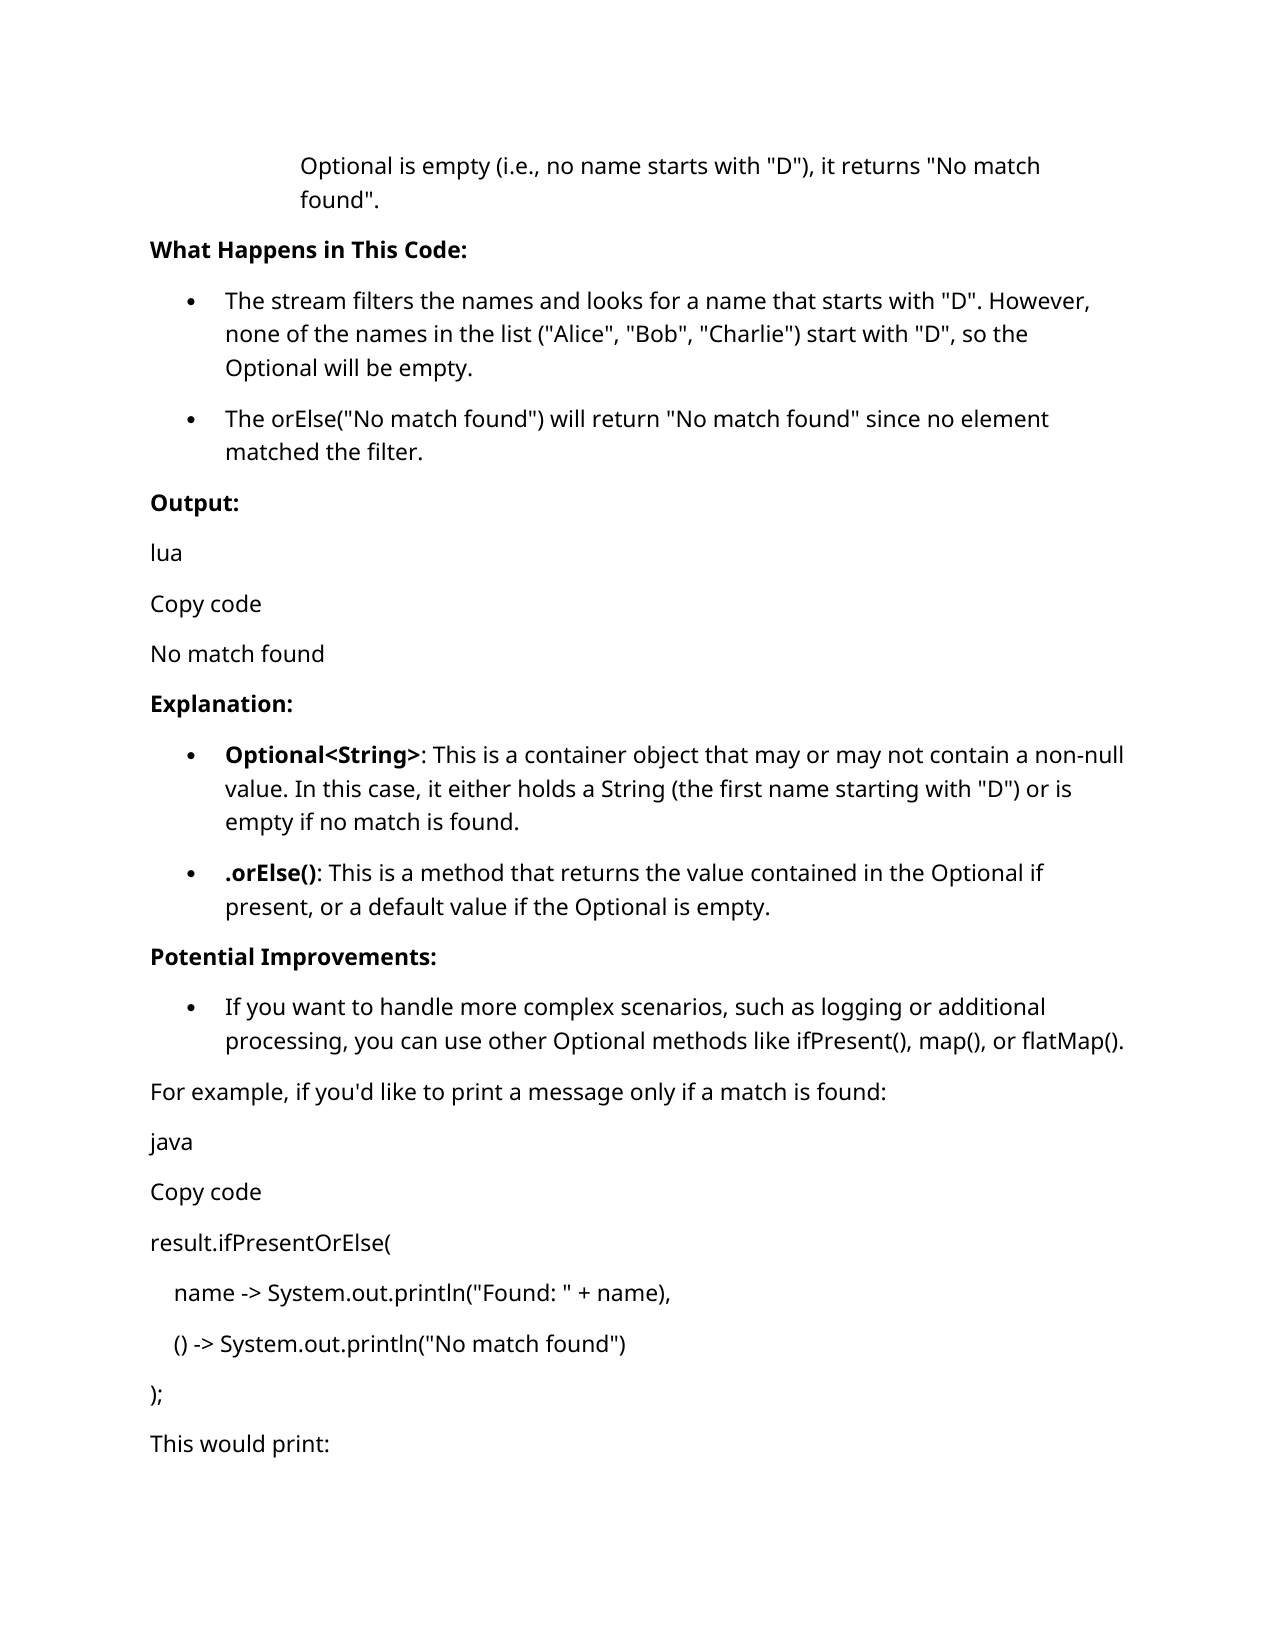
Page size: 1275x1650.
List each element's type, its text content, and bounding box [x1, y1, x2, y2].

text What Happens in This Code: [150, 234, 1125, 265]
list The orElse("No match found") will return "No match found" since no element matched the filter. [187, 402, 1125, 467]
text Output: [150, 487, 1125, 518]
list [262, 150, 1125, 215]
text For example, if you'd like to print a message only if a match is found: [150, 1075, 1125, 1107]
list .orElse(): This is a method that returns the value contained in the Optional if present, or a default value if the Optional is empty. [187, 857, 1125, 922]
list If you want to handle more complex scenarios, such as logging or additional processing, you can use other Optional methods like ifPresent(), map(), or flatMap(). [187, 991, 1125, 1056]
list Optional<String>: This is a container object that may or may not contain a non-null value. In this case, it either holds a String (the first name starting with "D") or is empty if no match is found. [187, 739, 1125, 837]
text result.ifPresentOrElse( [150, 1227, 1125, 1258]
text java [150, 1126, 1125, 1157]
list The stream filters the names and looks for a name that starts with "D". However, none of the names in the list ("Alice", "Bob", "Charlie") start with "D", so the Optional will be empty. [187, 284, 1125, 383]
text This would print: [150, 1428, 1125, 1459]
text Potential Improvements: [150, 941, 1125, 972]
text Copy code [150, 1176, 1125, 1207]
text ); [150, 1378, 1125, 1409]
text () -> System.out.println("No match found") [150, 1327, 1125, 1359]
text name -> System.out.println("Found: " + name), [150, 1277, 1125, 1308]
text No match found [150, 638, 1125, 669]
text lua [150, 537, 1125, 568]
text Copy code [150, 587, 1125, 619]
text Explanation: [150, 688, 1125, 719]
